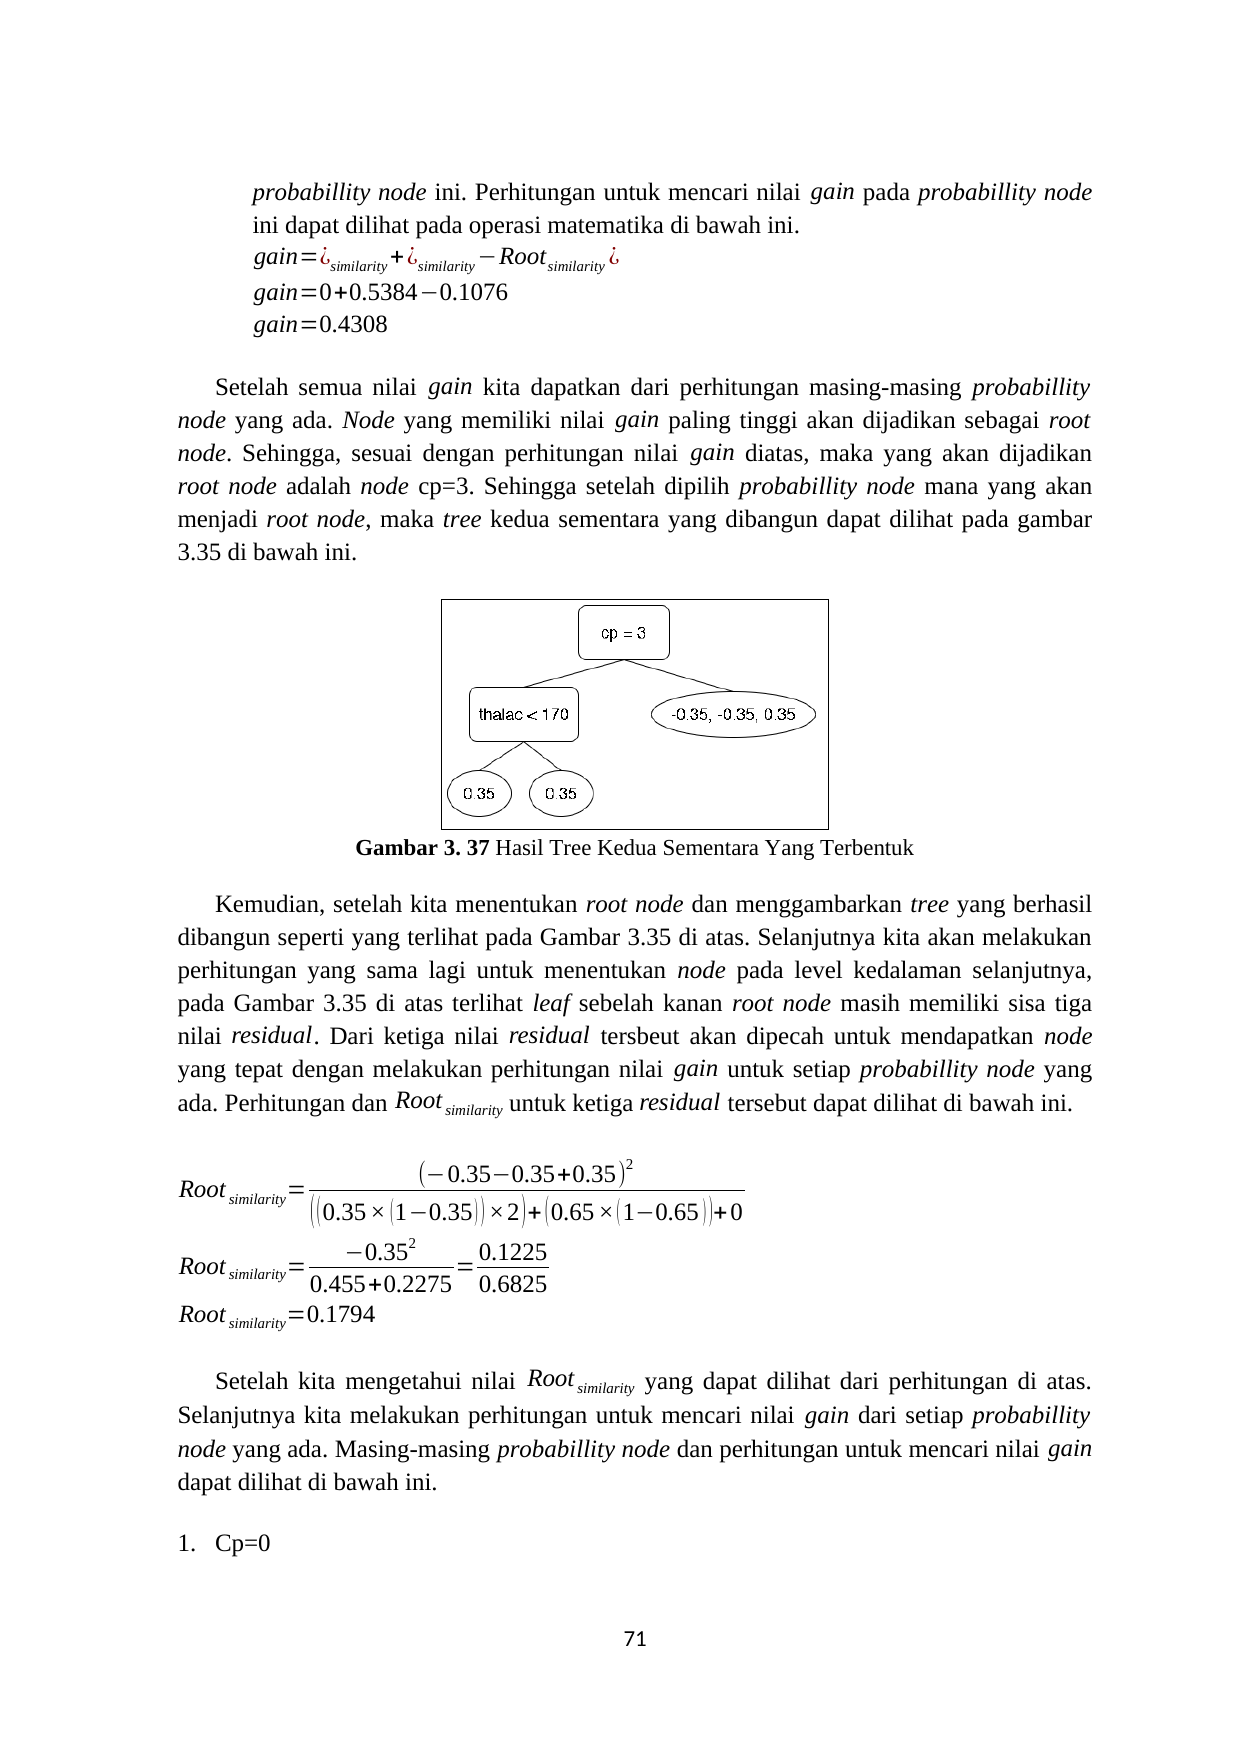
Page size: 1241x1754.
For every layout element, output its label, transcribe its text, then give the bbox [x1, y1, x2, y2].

list Cp=0 [177, 1528, 1092, 1557]
text Gambar 3. 37 Hasil Tree Kedua Sementara Yang Terbentuk [177, 834, 1092, 860]
text Setelah kita mengetahui nilai yang dapat dilihat dari perhitungan di atas. Selanjutnya kita melakukan perhitungan untuk mencari nilai dari setiap probabillity node yang ada. Masing-masing probabillity node dan perhitungan untuk mencari nilai dapat dilihat di bawah ini. [177, 1365, 1092, 1495]
picture [442, 600, 828, 829]
text Kemudian, setelah kita menentukan root node dan menggambarkan tree yang berhasil dibangun seperti yang terlihat pada Gambar 3.35 di atas. Selanjutnya kita akan melakukan perhitungan yang sama lagi untuk menentukan node pada level kedalaman selanjutnya, pada Gambar 3.35 di atas terlihat leaf sebelah kanan root node masih memiliki sisa tiga nilai . Dari ketiga nilai tersbeut akan dipecah untuk mendapatkan node yang tepat dengan melakukan perhitungan nilai untuk setiap probabillity node yang ada. Perhitungan dan untuk ketiga tersebut dapat dilihat di bawah ini. [177, 889, 1092, 1118]
text Setelah semua nilai kita dapatkan dari perhitungan masing-masing probabillity node yang ada. Node yang memiliki nilai paling tinggi akan dijadikan sebagai root node. Sehingga, sesuai dengan perhitungan nilai diatas, maka yang akan dijadikan root node adalah node cp=3. Sehingga setelah dipilih probabillity node mana yang akan menjadi root node, maka tree kedua sementara yang dibangun dapat dilihat pada gambar 3.35 di bawah ini. [177, 372, 1092, 566]
